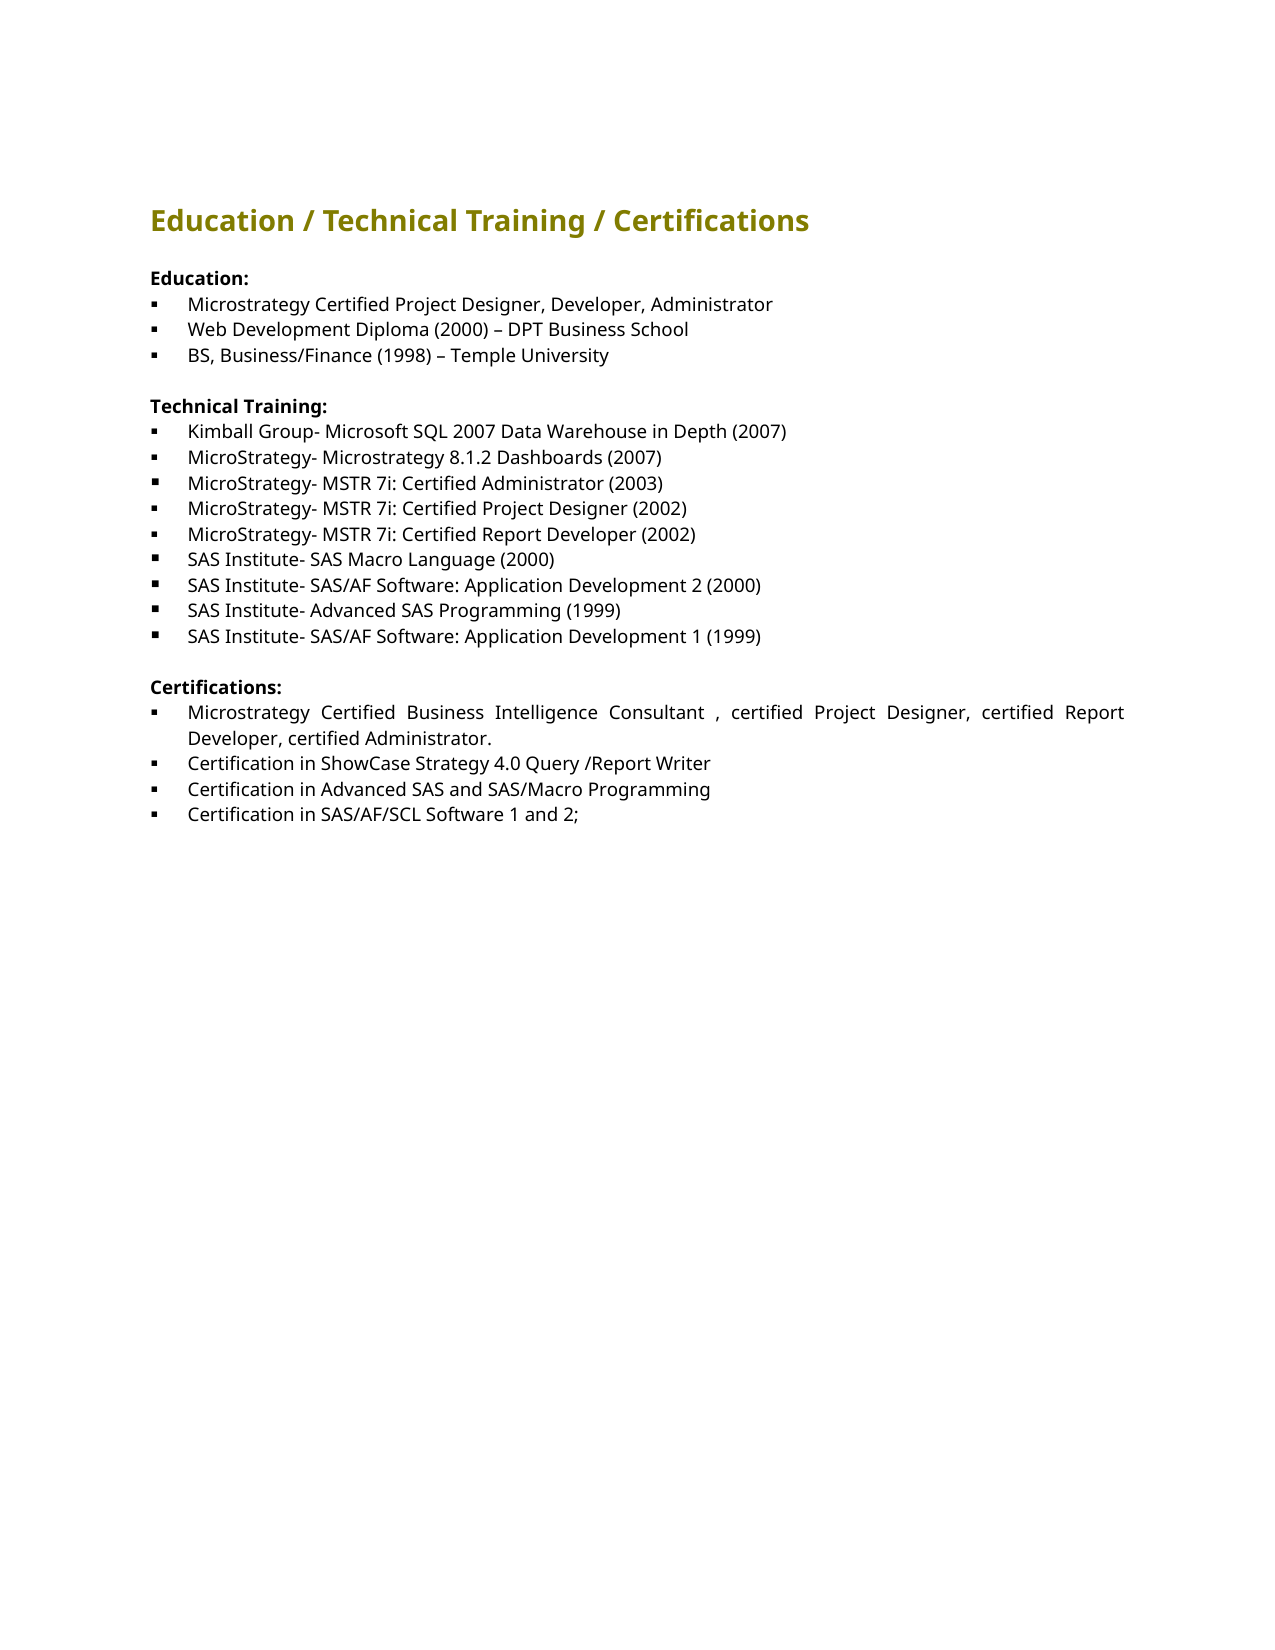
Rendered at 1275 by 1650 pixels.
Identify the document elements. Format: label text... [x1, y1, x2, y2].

list MicroStrategy- MSTR 7i: Certified Project Designer (2002) [150, 495, 1125, 521]
list MicroStrategy- MSTR 7i: Certified Administrator (2003) [150, 470, 1125, 495]
list MicroStrategy- MSTR 7i: Certified Report Developer (2002) [150, 521, 1125, 546]
list Certification in Advanced SAS and SAS/Macro Programming [150, 776, 1125, 802]
list SAS Institute- SAS Macro Language (2000) [150, 546, 1125, 572]
list SAS Institute- SAS/AF Software: Application Development 1 (1999) [150, 623, 1125, 648]
list SAS Institute- SAS/AF Software: Application Development 2 (2000) [150, 572, 1125, 597]
list BS, Business/Finance (1998) – Temple University [150, 342, 1125, 368]
subtitle Education / Technical Training / Certifications [150, 201, 1125, 240]
text Certifications: [150, 674, 1125, 699]
subtitle Technical Training: [150, 393, 1125, 419]
list Kimball Group- Microsoft SQL 2007 Data Warehouse in Depth (2007) [150, 419, 1125, 444]
list Certification in SAS/AF/SCL Software 1 and 2; [150, 802, 1125, 827]
list SAS Institute- Advanced SAS Programming (1999) [150, 597, 1125, 623]
list Certification in ShowCase Strategy 4.0 Query /Report Writer [150, 751, 1125, 776]
text Education: [150, 266, 1125, 291]
list Microstrategy Certified Business Intelligence Consultant , certified Project Designer, certified Report Developer, certified Administrator. [150, 699, 1125, 751]
list Microstrategy Certified Project Designer, Developer, Administrator [150, 291, 1125, 317]
list Web Development Diploma (2000) – DPT Business School [150, 317, 1125, 342]
list MicroStrategy- Microstrategy 8.1.2 Dashboards (2007) [150, 444, 1125, 470]
